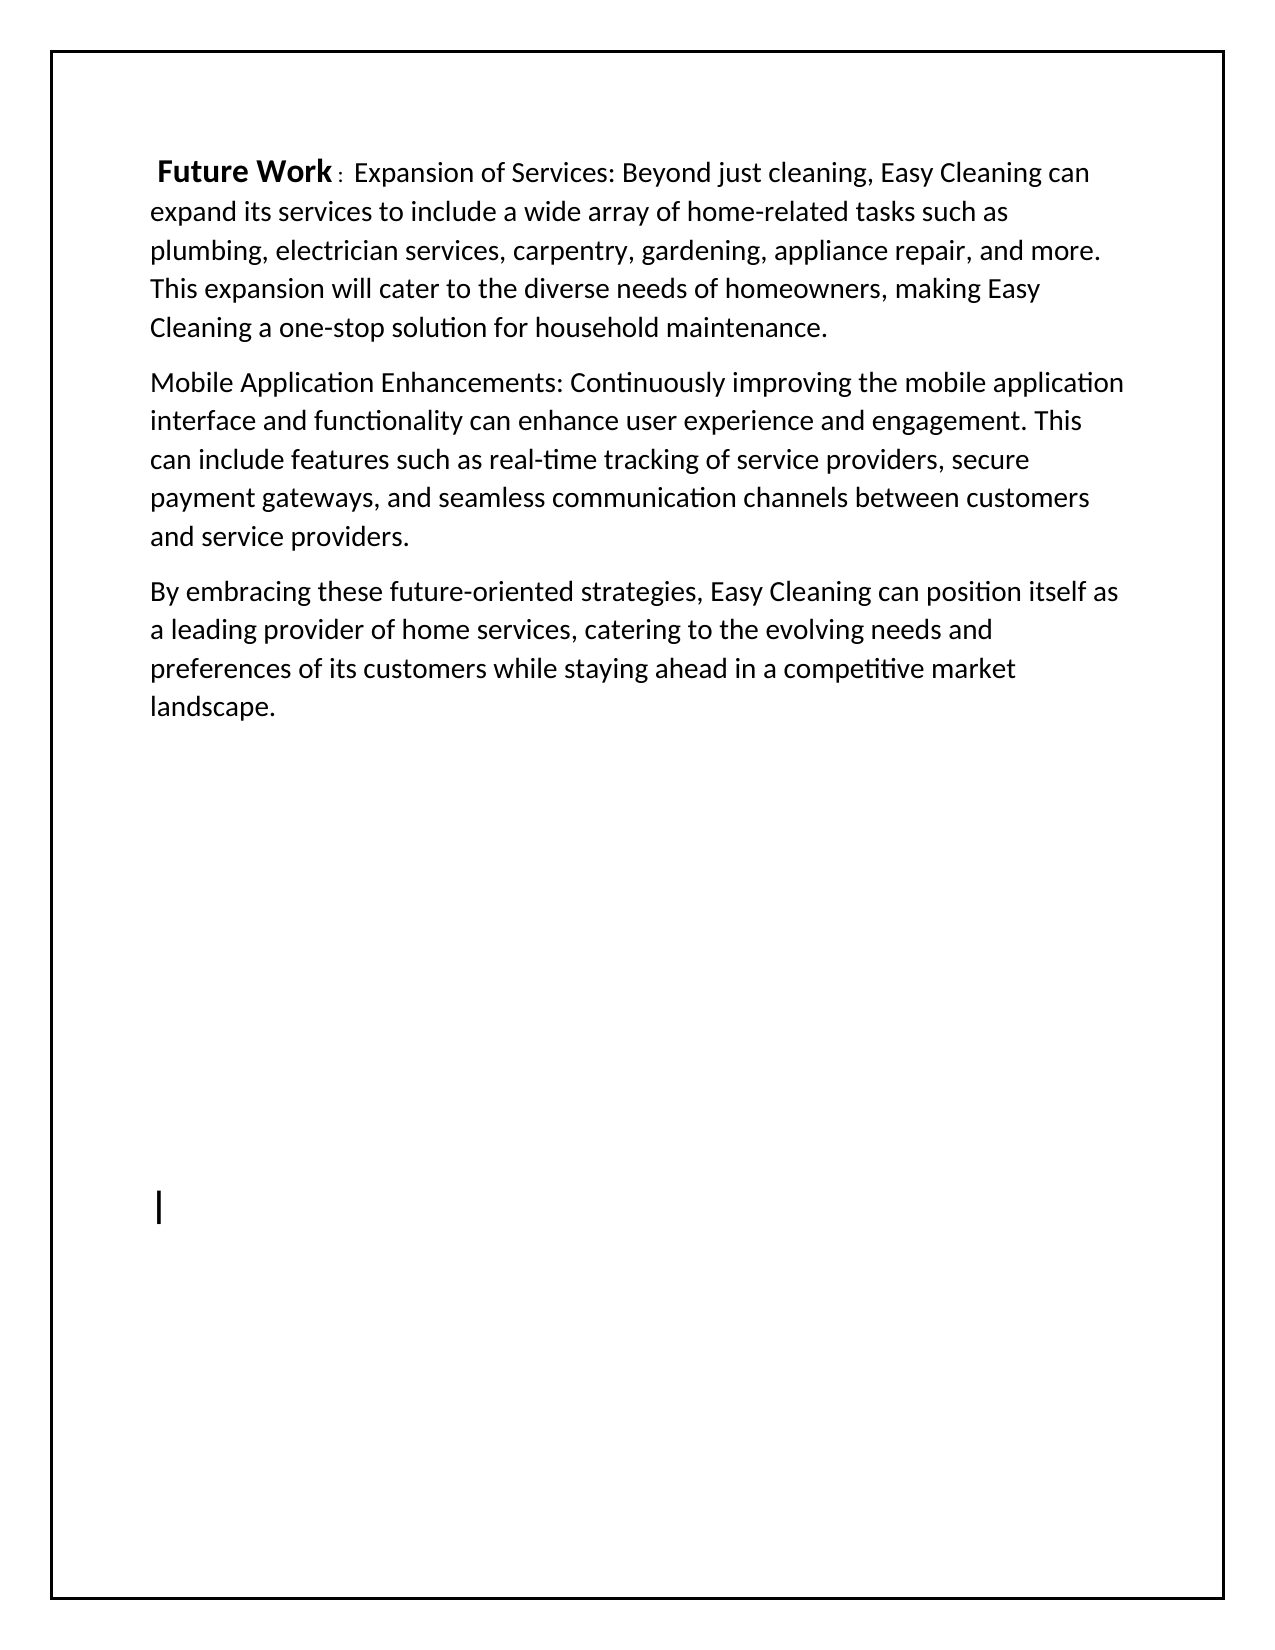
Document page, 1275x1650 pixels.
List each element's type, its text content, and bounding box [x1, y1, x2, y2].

text Future Work : Expansion of Services: Beyond just cleaning, Easy Cleaning can expand its services to include a wide array of home-related tasks such as plumbing, electrician services, carpentry, gardening, appliance repair, and more. This expansion will cater to the diverse needs of homeowners, making Easy Cleaning a one-stop solution for household maintenance. [150, 150, 1125, 344]
text Mobile Application Enhancements: Continuously improving the mobile application interface and functionality can enhance user experience and engagement. This can include features such as real-time tracking of service providers, secure payment gateways, and seamless communication channels between customers and service providers. [150, 364, 1125, 553]
text | [150, 1182, 1125, 1227]
text By embracing these future-oriented strategies, Easy Cleaning can position itself as a leading provider of home services, catering to the evolving needs and preferences of its customers while staying ahead in a competitive market landscape. [150, 573, 1125, 724]
